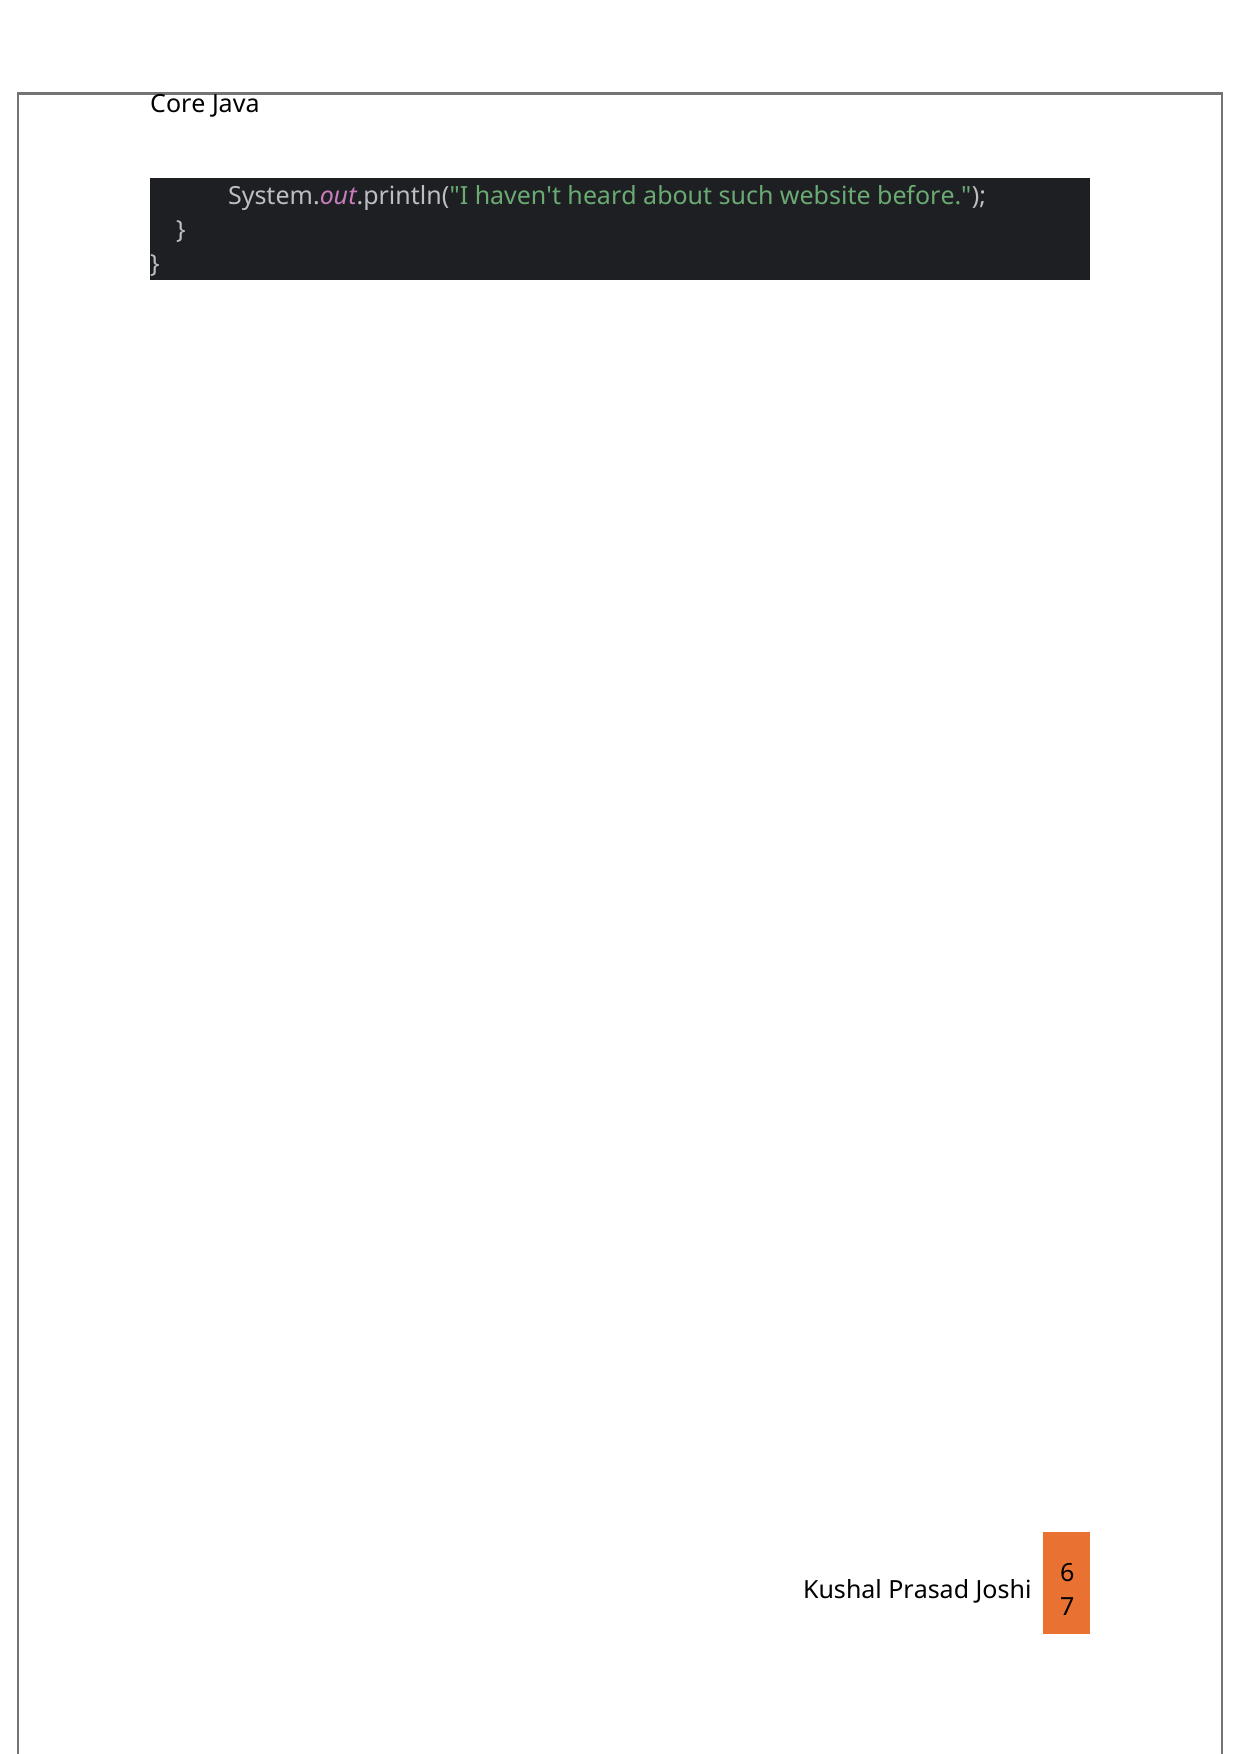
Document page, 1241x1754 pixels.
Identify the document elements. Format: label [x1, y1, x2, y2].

text [150, 178, 1090, 280]
